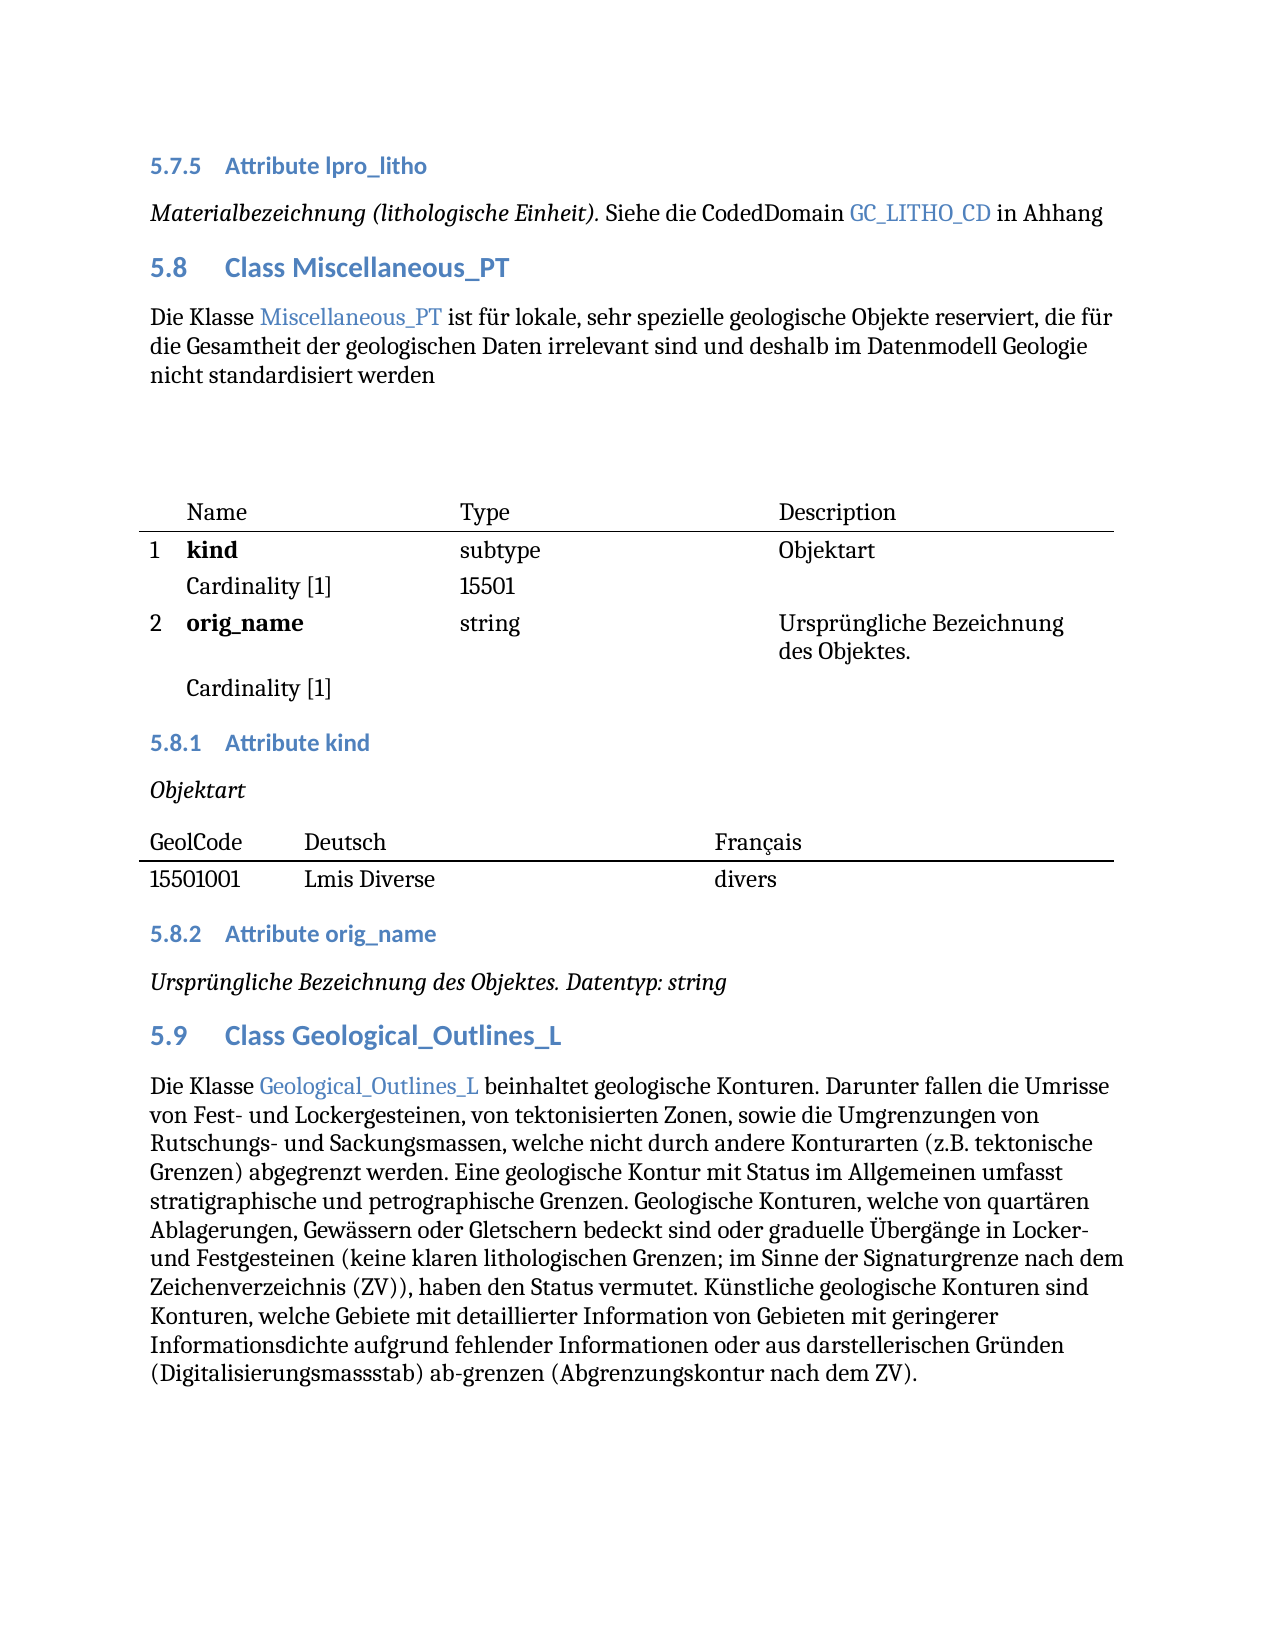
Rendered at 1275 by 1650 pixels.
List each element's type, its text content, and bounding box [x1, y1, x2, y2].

subtitle 5.8.2 Attribute orig_name [150, 918, 1125, 949]
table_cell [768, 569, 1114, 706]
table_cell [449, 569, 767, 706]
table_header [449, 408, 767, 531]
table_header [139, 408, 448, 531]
subtitle 5.7.5 Attribute lpro_litho [150, 150, 1125, 181]
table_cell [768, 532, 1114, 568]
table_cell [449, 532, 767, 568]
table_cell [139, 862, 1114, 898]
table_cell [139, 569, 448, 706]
text Ursprüngliche Bezeichnung des Objektes. Datentyp: string [150, 968, 1125, 997]
subtitle 5.8.1 Attribute kind [150, 727, 1125, 757]
subtitle 5.9 Class Geological_Outlines_L [150, 1017, 1125, 1053]
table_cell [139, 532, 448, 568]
text Die Klasse Geological_Outlines_L beinhaltet geologische Konturen. Darunter fallen die Umrisse von Fest- und Lockergesteinen, von tektonisierten Zonen, sowie die Umgrenzungen von Rutschungs- und Sackungsmassen, welche nicht durch andere Konturarten (z.B. tektonische Grenzen) abgegrenzt werden. Eine geologische Kontur mit Status im Allgemeinen umfasst stratigraphische und petrographische Grenzen. Geologische Konturen, welche von quartären Ablagerungen, Gewässern oder Gletschern bedeckt sind oder graduelle Übergänge in Locker- und Festgesteinen (keine klaren lithologischen Grenzen; im Sinne der Signaturgrenze nach dem Zeichenverzeichnis (ZV)), haben den Status vermutet. Künstliche geologische Konturen sind Konturen, welche Gebiete mit detaillierter Information von Gebieten mit geringerer Informationsdichte aufgrund fehlender Informationen oder aus darstellerischen Gründen (Digitalisierungsmassstab) ab-grenzen (Abgrenzungskontur nach dem ZV). [150, 1072, 1125, 1388]
text Objektart [150, 776, 1125, 805]
text Materialbezeichnung (lithologische Einheit). Siehe die CodedDomain GC_LITHO_CD in Ahhang [150, 199, 1125, 228]
subtitle 5.8 Class Miscellaneous_PT [150, 249, 1125, 284]
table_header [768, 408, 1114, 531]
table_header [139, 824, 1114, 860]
